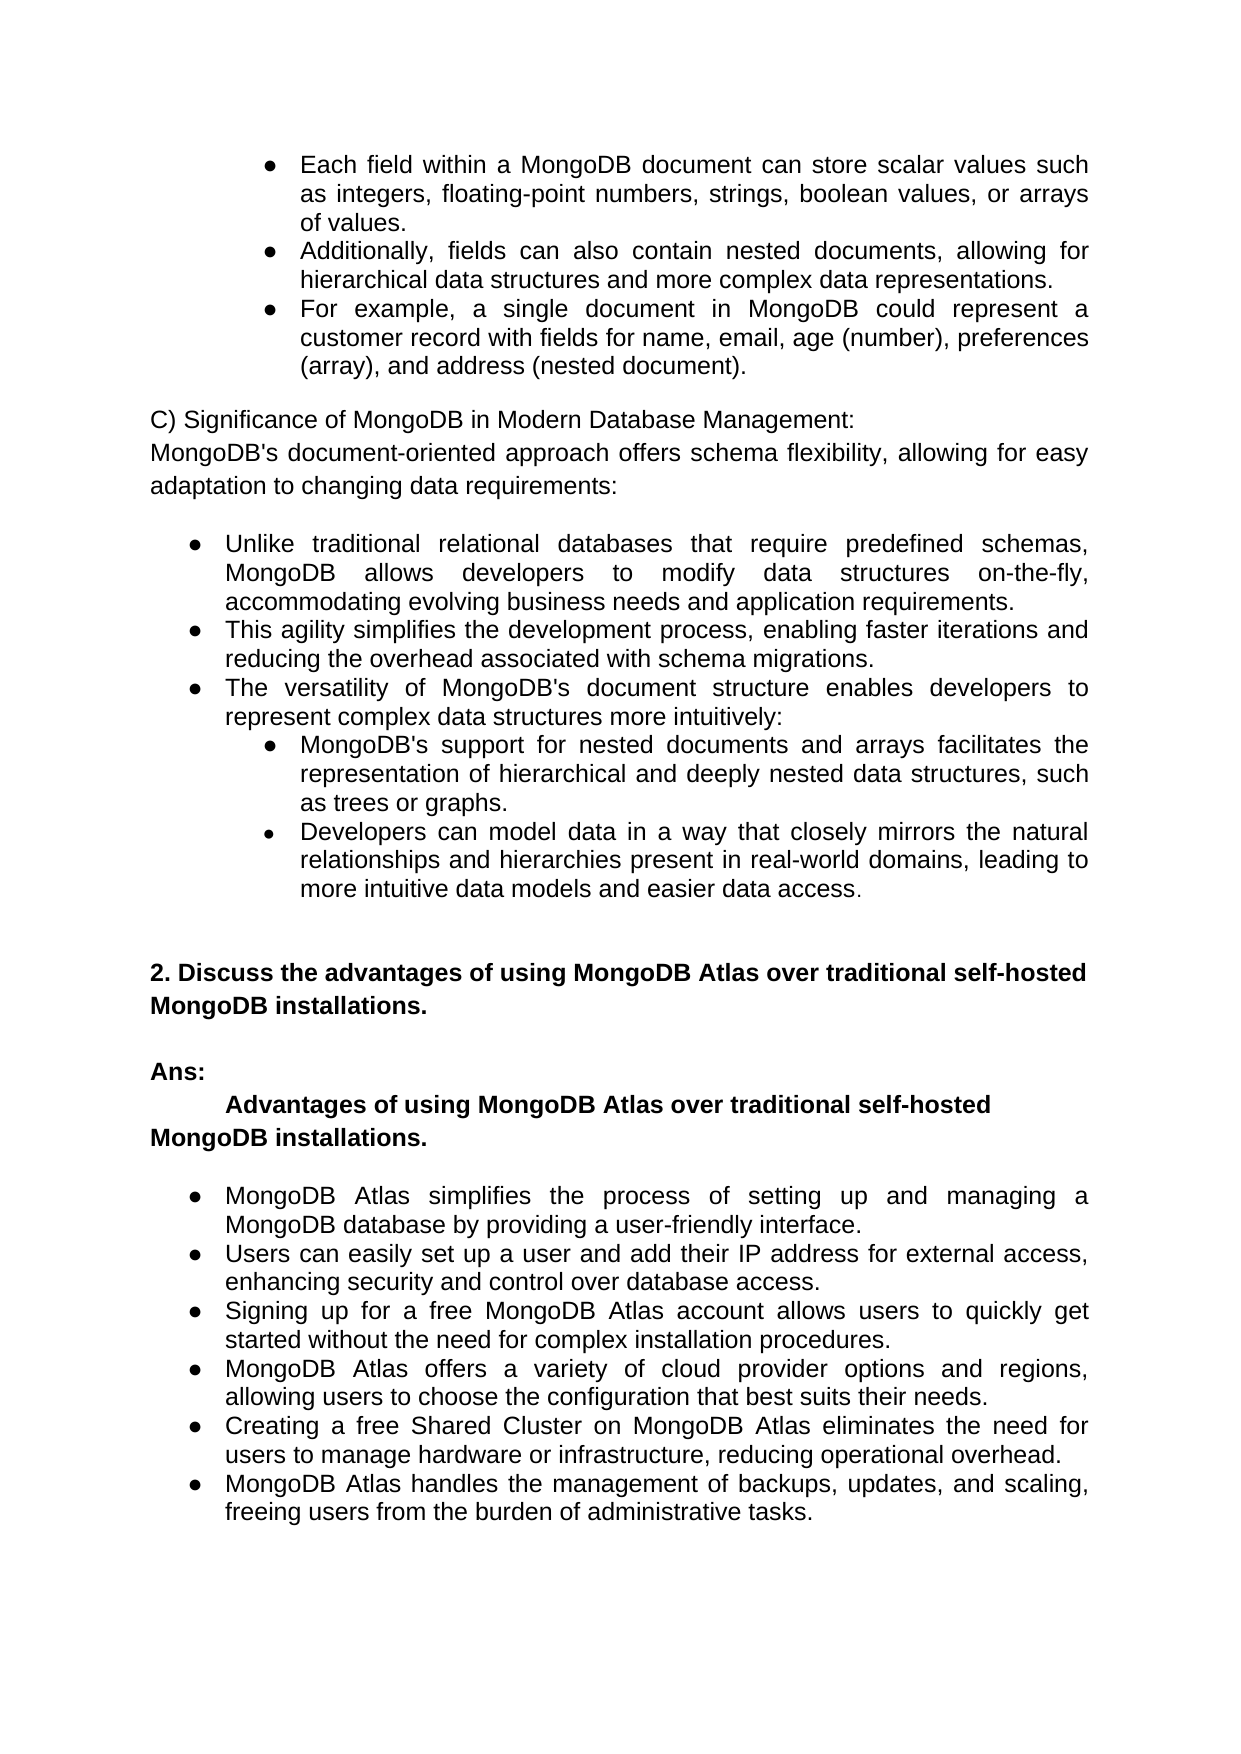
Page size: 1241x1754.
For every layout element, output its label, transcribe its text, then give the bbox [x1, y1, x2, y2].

text C) Significance of MongoDB in Modern Database Management: [150, 405, 1090, 434]
list Creating a free Shared Cluster on MongoDB Atlas eliminates the need for users to manage hardware or infrastructure, reducing operational overhead. [187, 1411, 1090, 1469]
list The versatility of MongoDB's document structure enables developers to represent complex data structures more intuitively: [187, 673, 1090, 730]
list MongoDB Atlas handles the management of backups, updates, and scaling, freeing users from the burden of administrative tasks. [187, 1469, 1090, 1526]
list This agility simplifies the development process, enabling faster iterations and reducing the overhead associated with schema migrations. [187, 615, 1090, 673]
list Additionally, fields can also contain nested documents, allowing for hierarchical data structures and more complex data representations. [262, 236, 1090, 294]
list Developers can model data in a way that closely mirrors the natural relationships and hierarchies present in real-world domains, leading to more intuitive data models and easier data access. [262, 817, 1090, 903]
list MongoDB Atlas offers a variety of cloud provider options and regions, allowing users to choose the configuration that best suits their needs. [187, 1354, 1090, 1411]
list MongoDB Atlas simplifies the process of setting up and managing a MongoDB database by providing a user-friendly interface. [187, 1181, 1090, 1239]
list Signing up for a free MongoDB Atlas account allows users to quickly get started without the need for complex installation procedures. [187, 1296, 1090, 1354]
text MongoDB's document-oriented approach offers schema flexibility, allowing for easy adaptation to changing data requirements: [150, 438, 1090, 500]
list MongoDB's support for nested documents and arrays facilitates the representation of hierarchical and deeply nested data structures, such as trees or graphs. [262, 730, 1090, 817]
list Users can easily set up a user and add their IP address for external access, enhancing security and control over database access. [187, 1239, 1090, 1296]
list Unlike traditional relational databases that require predefined schemas, MongoDB allows developers to modify data structures on-the-fly, accommodating evolving business needs and application requirements. [187, 529, 1090, 615]
list Each field within a MongoDB document can store scalar values such as integers, floating-point numbers, strings, boolean values, or arrays of values. [262, 150, 1090, 236]
text Ans: [150, 1057, 1090, 1086]
text 2. Discuss the advantages of using MongoDB Atlas over traditional self-hosted MongoDB installations. [150, 958, 1090, 1020]
list For example, a single document in MongoDB could represent a customer record with fields for name, email, age (number), preferences (array), and address (nested document). [262, 294, 1090, 380]
text Advantages of using MongoDB Atlas over traditional self-hosted MongoDB installations. [150, 1090, 1090, 1152]
